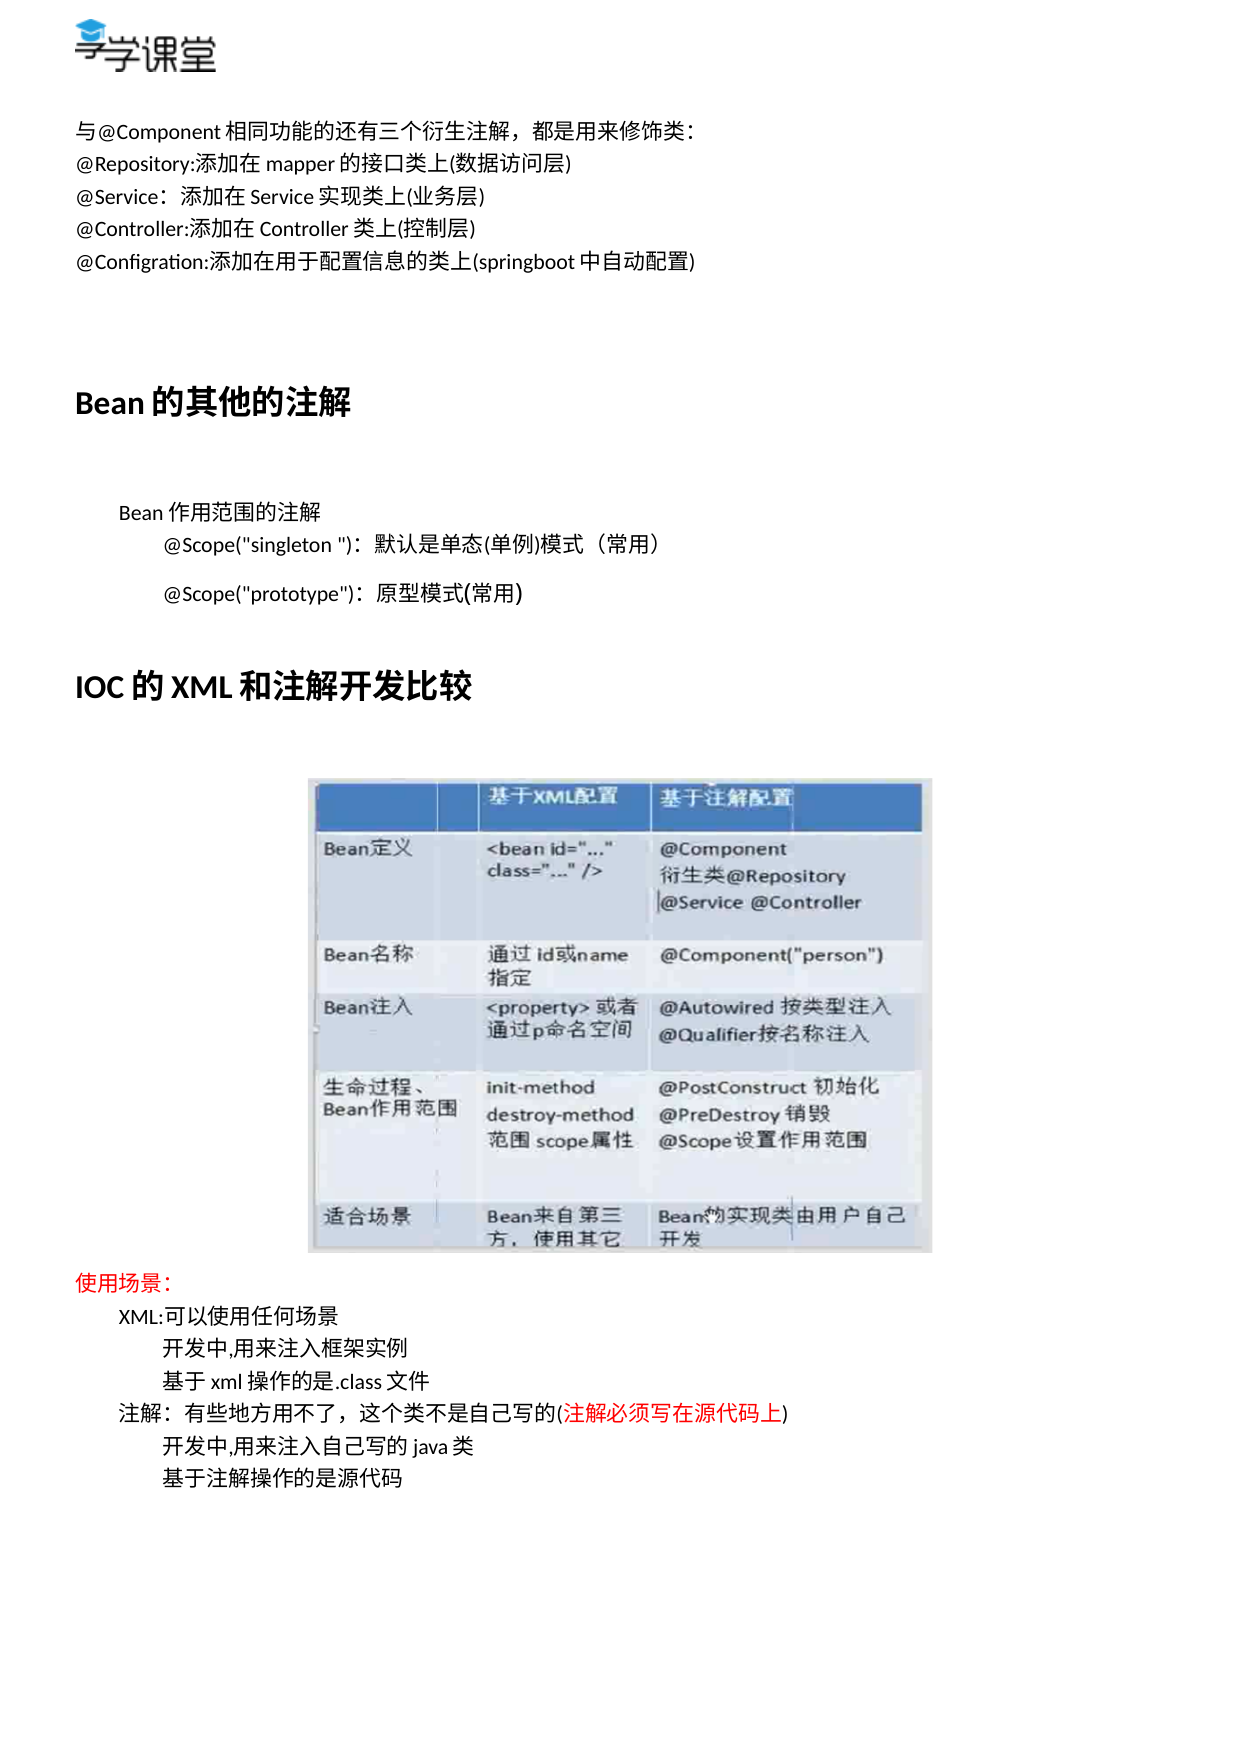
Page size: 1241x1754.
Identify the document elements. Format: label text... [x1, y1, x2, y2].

text 开发中,用来注入框架实例 [119, 1331, 1165, 1363]
text 与@Component相同功能的还有三个衍生注解，都是用来修饰类： [75, 113, 1165, 146]
text 使用场景： [75, 1266, 1165, 1298]
picture [307, 778, 933, 1253]
text XML:可以使用任何场景 [75, 1298, 1165, 1331]
text @Configration:添加在用于配置信息的类上(springboot中自动配置) [75, 243, 1165, 276]
text @Controller:添加在Controller类上(控制层) [75, 211, 1165, 243]
subtitle IOC的XML和注解开发比较 [75, 652, 1165, 717]
text 注解：有些地方用不了，这个类不是自己写的(注解必须写在源代码上) [75, 1396, 1165, 1428]
text @Scope("singleton ")：默认是单态(单例)模式（常用） [119, 527, 1165, 559]
text @Service：添加在Service实现类上(业务层) [75, 178, 1165, 211]
text 基于注解操作的是源代码 [119, 1461, 1165, 1493]
picture [75, 19, 216, 72]
text 基于xml操作的是.class文件 [119, 1363, 1165, 1396]
subtitle Bean的其他的注解 [75, 368, 1165, 433]
text @Scope("prototype")：原型模式(常用) [75, 559, 1165, 624]
text 开发中,用来注入自己写的java类 [119, 1428, 1165, 1461]
text Bean作用范围的注解 [75, 494, 1165, 527]
text @Repository:添加在mapper的接口类上(数据访问层) [75, 146, 1165, 178]
